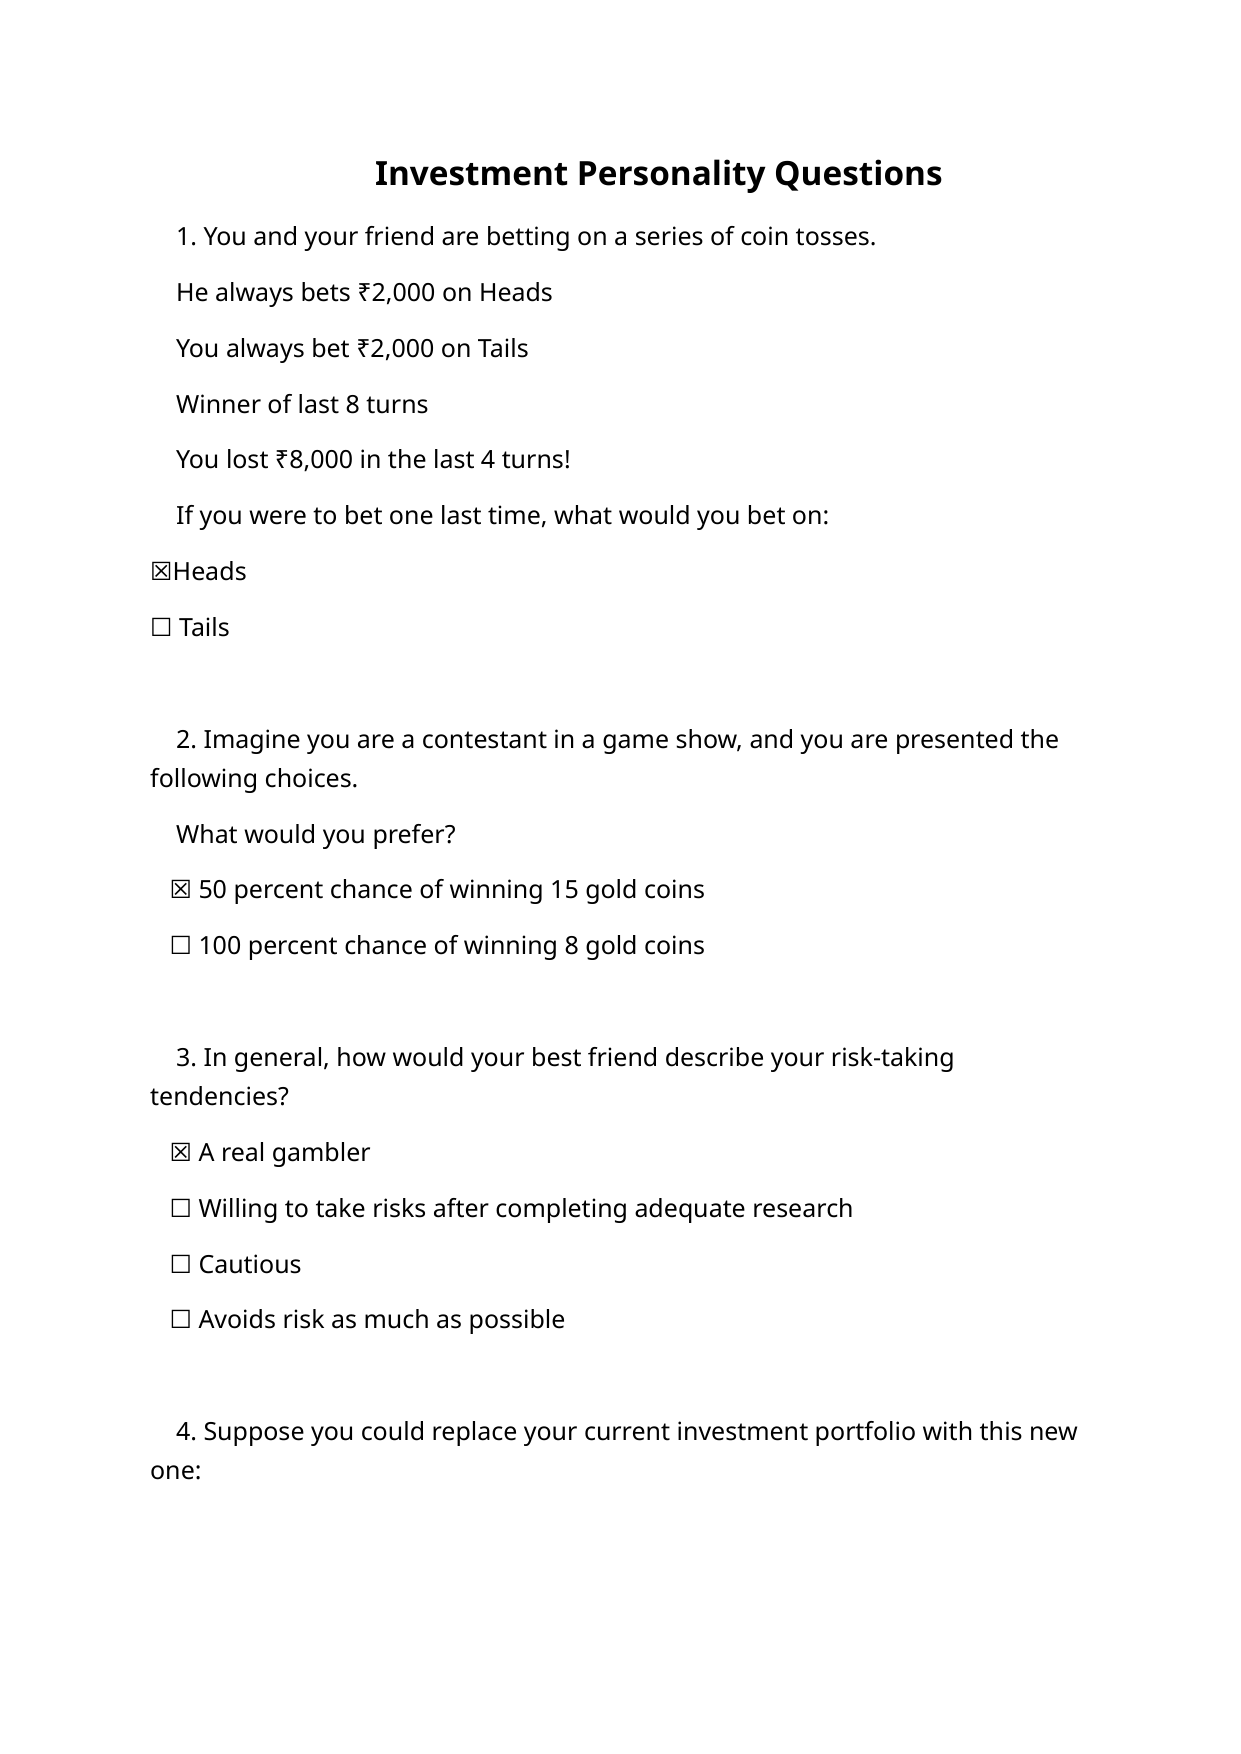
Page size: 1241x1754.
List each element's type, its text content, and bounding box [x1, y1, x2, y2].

text 3. In general, how would your best friend describe your risk-taking tendencies? [150, 1040, 1090, 1113]
text 2. Imagine you are a contestant in a game show, and you are presented the following choices. [150, 721, 1090, 794]
text Winner of last 8 turns [150, 386, 1090, 420]
text A real gambler [150, 1135, 1090, 1169]
text Willing to take risks after completing adequate research [150, 1191, 1090, 1224]
text 1. You and your friend are betting on a series of coin tosses. [150, 219, 1090, 253]
text You lost ₹8,000 in the last 4 turns! [150, 442, 1090, 476]
text Tails [150, 610, 1090, 644]
text Cautious [150, 1246, 1090, 1280]
text Avoids risk as much as possible [150, 1302, 1090, 1336]
text You always bet ₹2,000 on Tails [150, 331, 1090, 364]
text 50 percent chance of winning 15 gold coins [150, 872, 1090, 906]
text He always bets ₹2,000 on Heads [150, 275, 1090, 309]
text Investment Personality Questions [300, 150, 1090, 195]
text 100 percent chance of winning 8 gold coins [150, 928, 1090, 962]
text What would you prefer? [150, 816, 1090, 850]
text 4. Suppose you could replace your current investment portfolio with this new one: [150, 1414, 1090, 1487]
text If you were to bet one last time, what would you bet on: [150, 498, 1090, 532]
text Heads [150, 554, 1090, 588]
